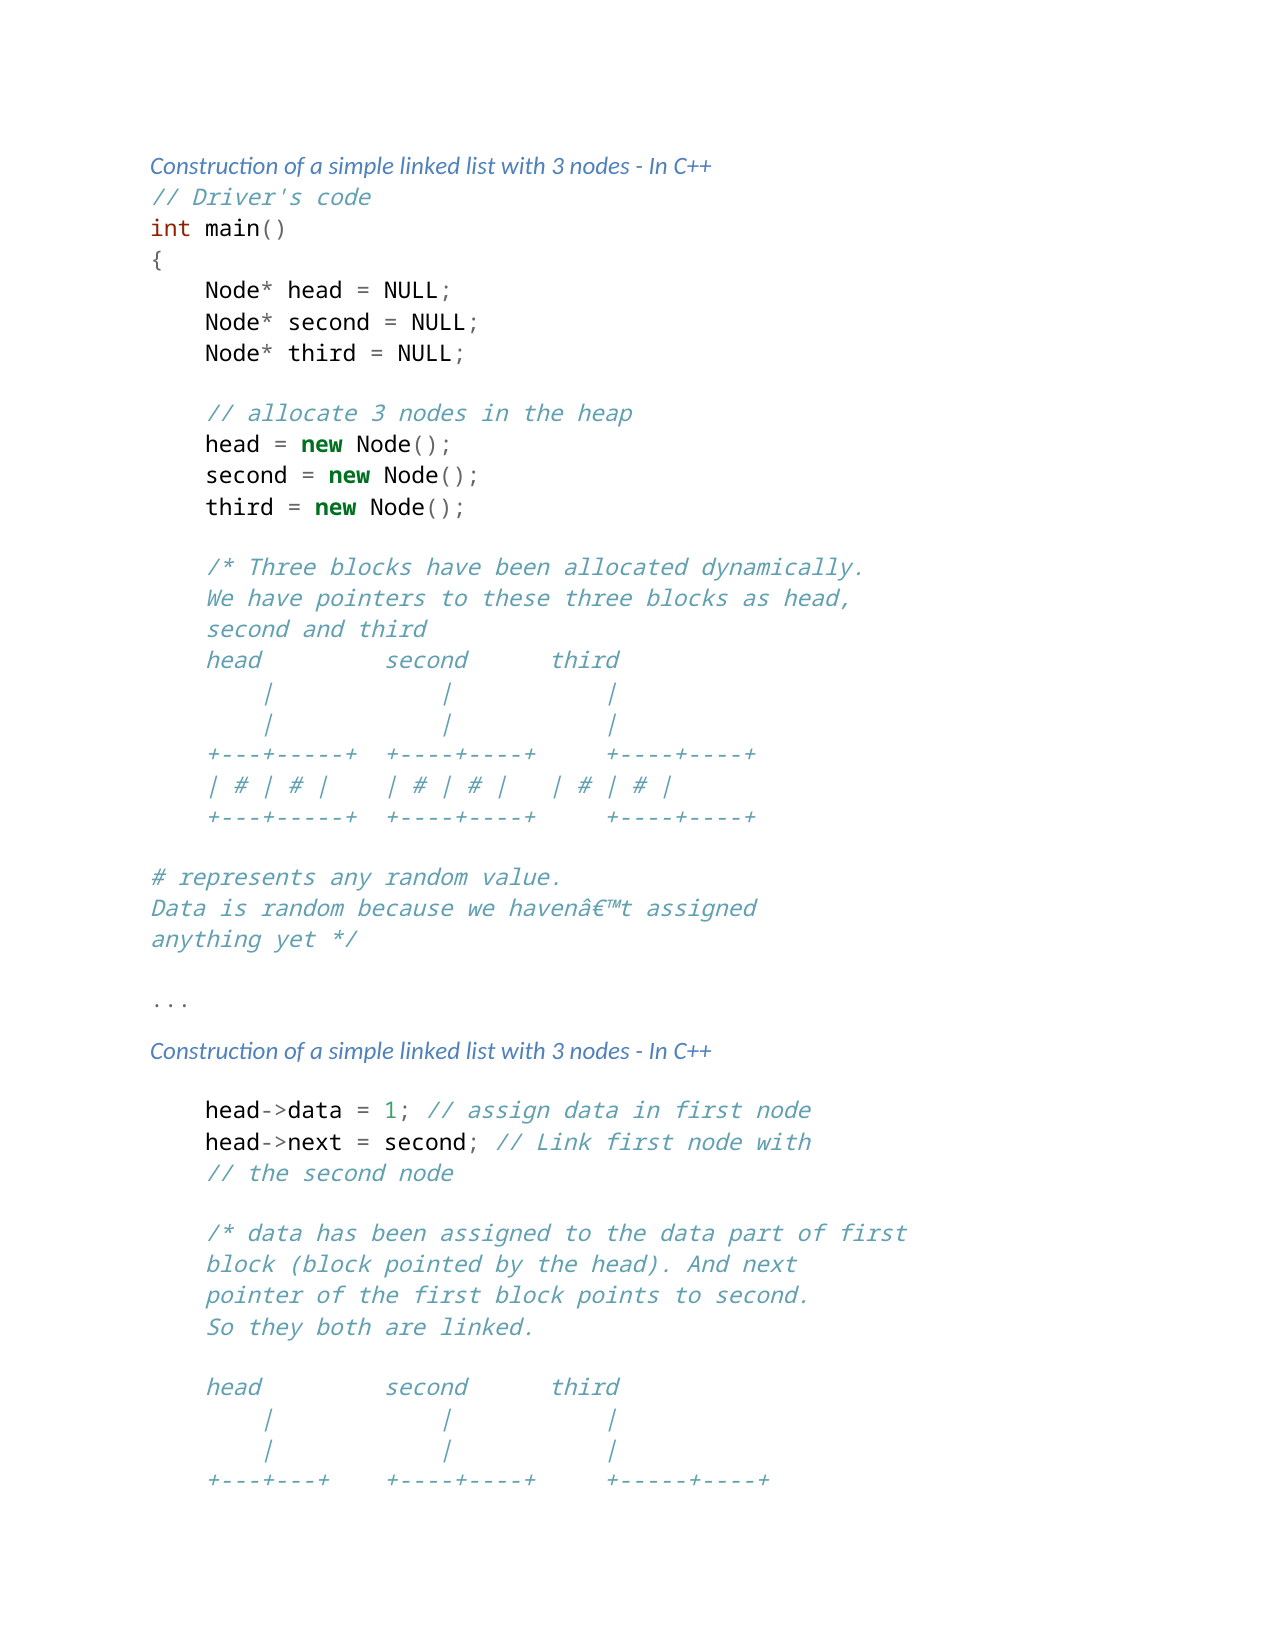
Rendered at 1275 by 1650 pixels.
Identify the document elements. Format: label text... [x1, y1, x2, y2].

text // Driver's code int main() { Node* head = NULL; Node* second = NULL; Node* third = NULL; // allocate 3 nodes in the heap head = new Node(); second = new Node(); third = new Node(); /* Three blocks have been allocated dynamically. We have pointers to these three blocks as head, second and third head second third | | | | | | +---+-----+ +----+----+ +----+----+ | # | # | | # | # | | # | # | +---+-----+ +----+----+ +----+----+ # represents any random value. Data is random because we havenâ€™t assigned anything yet */ ... [150, 181, 1125, 1014]
subtitle Construction of a simple linked list with 3 nodes - In C++ [150, 150, 1125, 181]
subtitle Construction of a simple linked list with 3 nodes - In C++ [150, 1035, 1125, 1066]
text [150, 1066, 1125, 1496]
